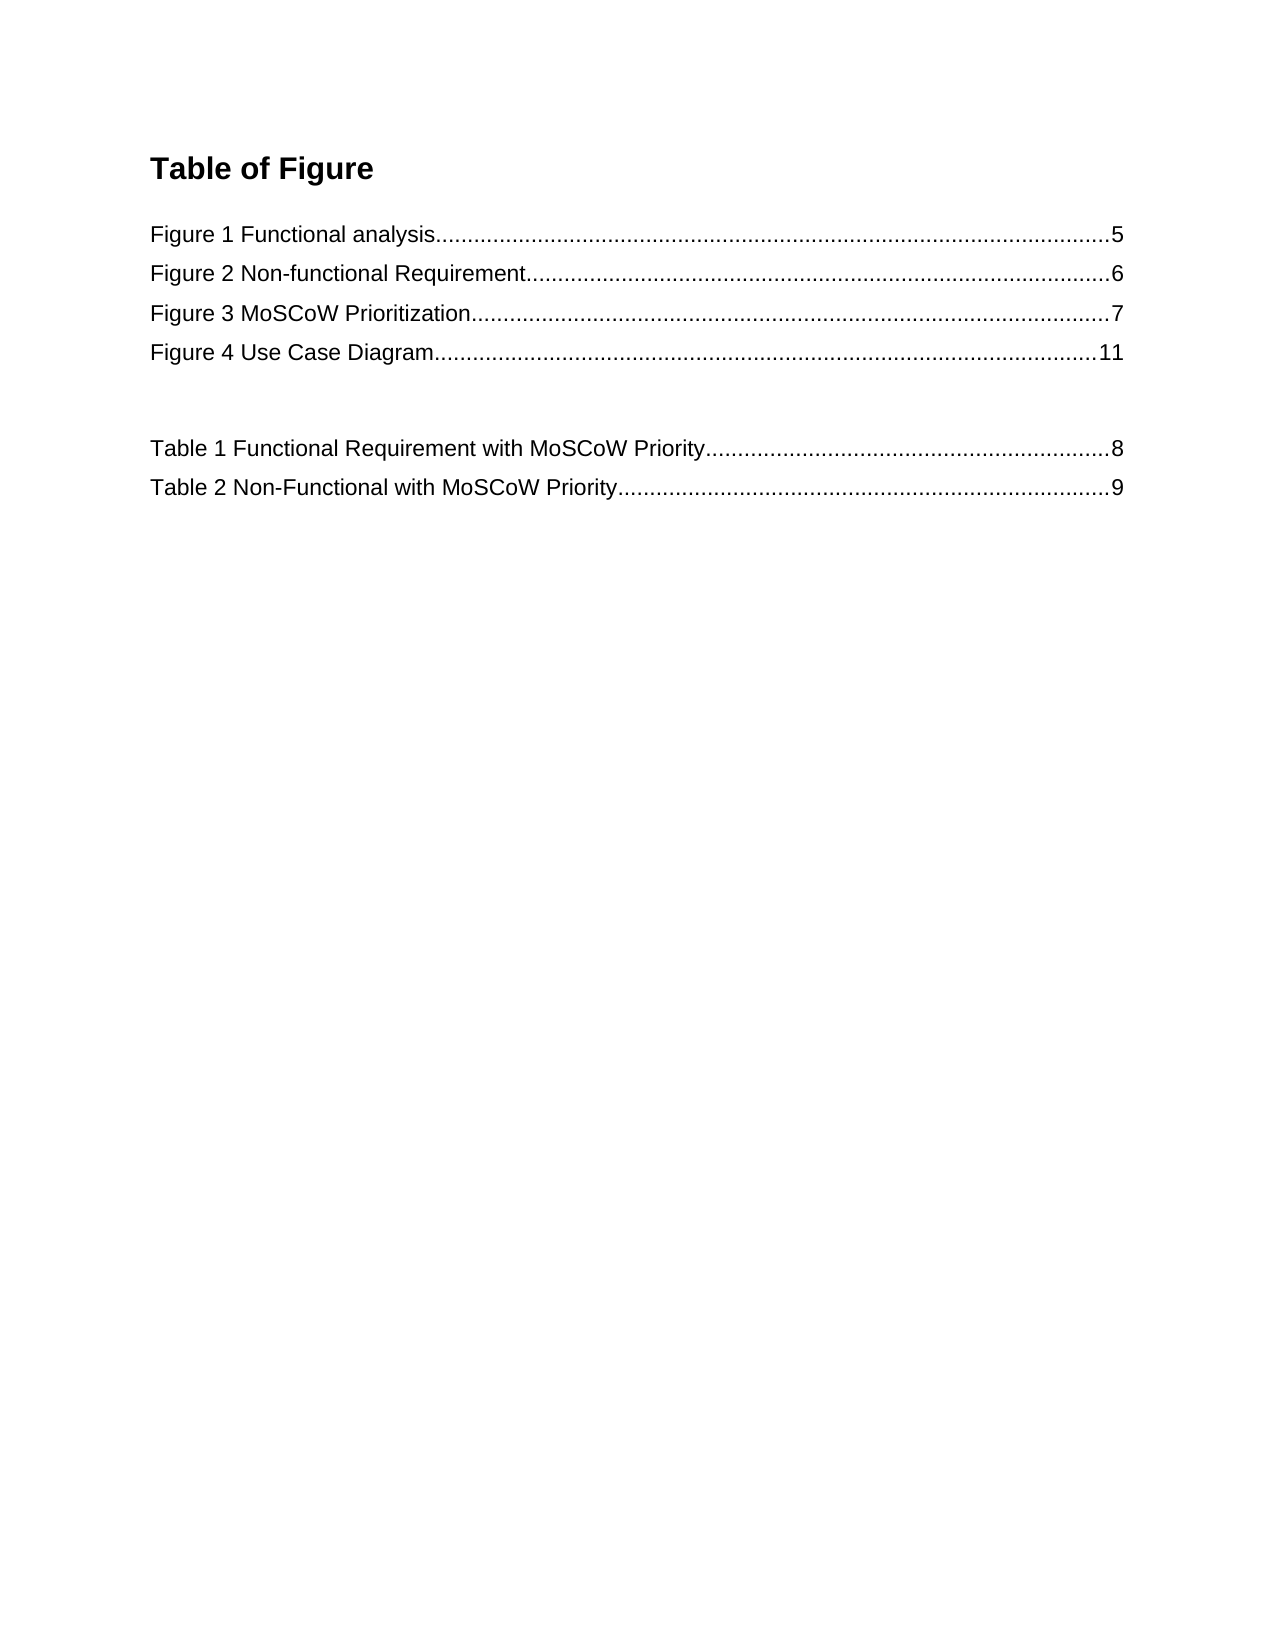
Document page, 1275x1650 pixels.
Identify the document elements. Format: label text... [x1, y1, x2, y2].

text Table 2 Non-Functional with MoSCoW Priority 9 [150, 474, 1125, 500]
text Table of Figure [150, 150, 1125, 186]
text Table 1 Functional Requirement with MoSCoW Priority 8 [150, 434, 1125, 461]
text Figure 3 MoSCoW Prioritization 7 [150, 299, 1125, 326]
text Figure 1 Functional analysis 5 [150, 221, 1125, 247]
text Figure 4 Use Case Diagram 11 [150, 339, 1125, 365]
text Figure 2 Non-functional Requirement 6 [150, 260, 1125, 286]
